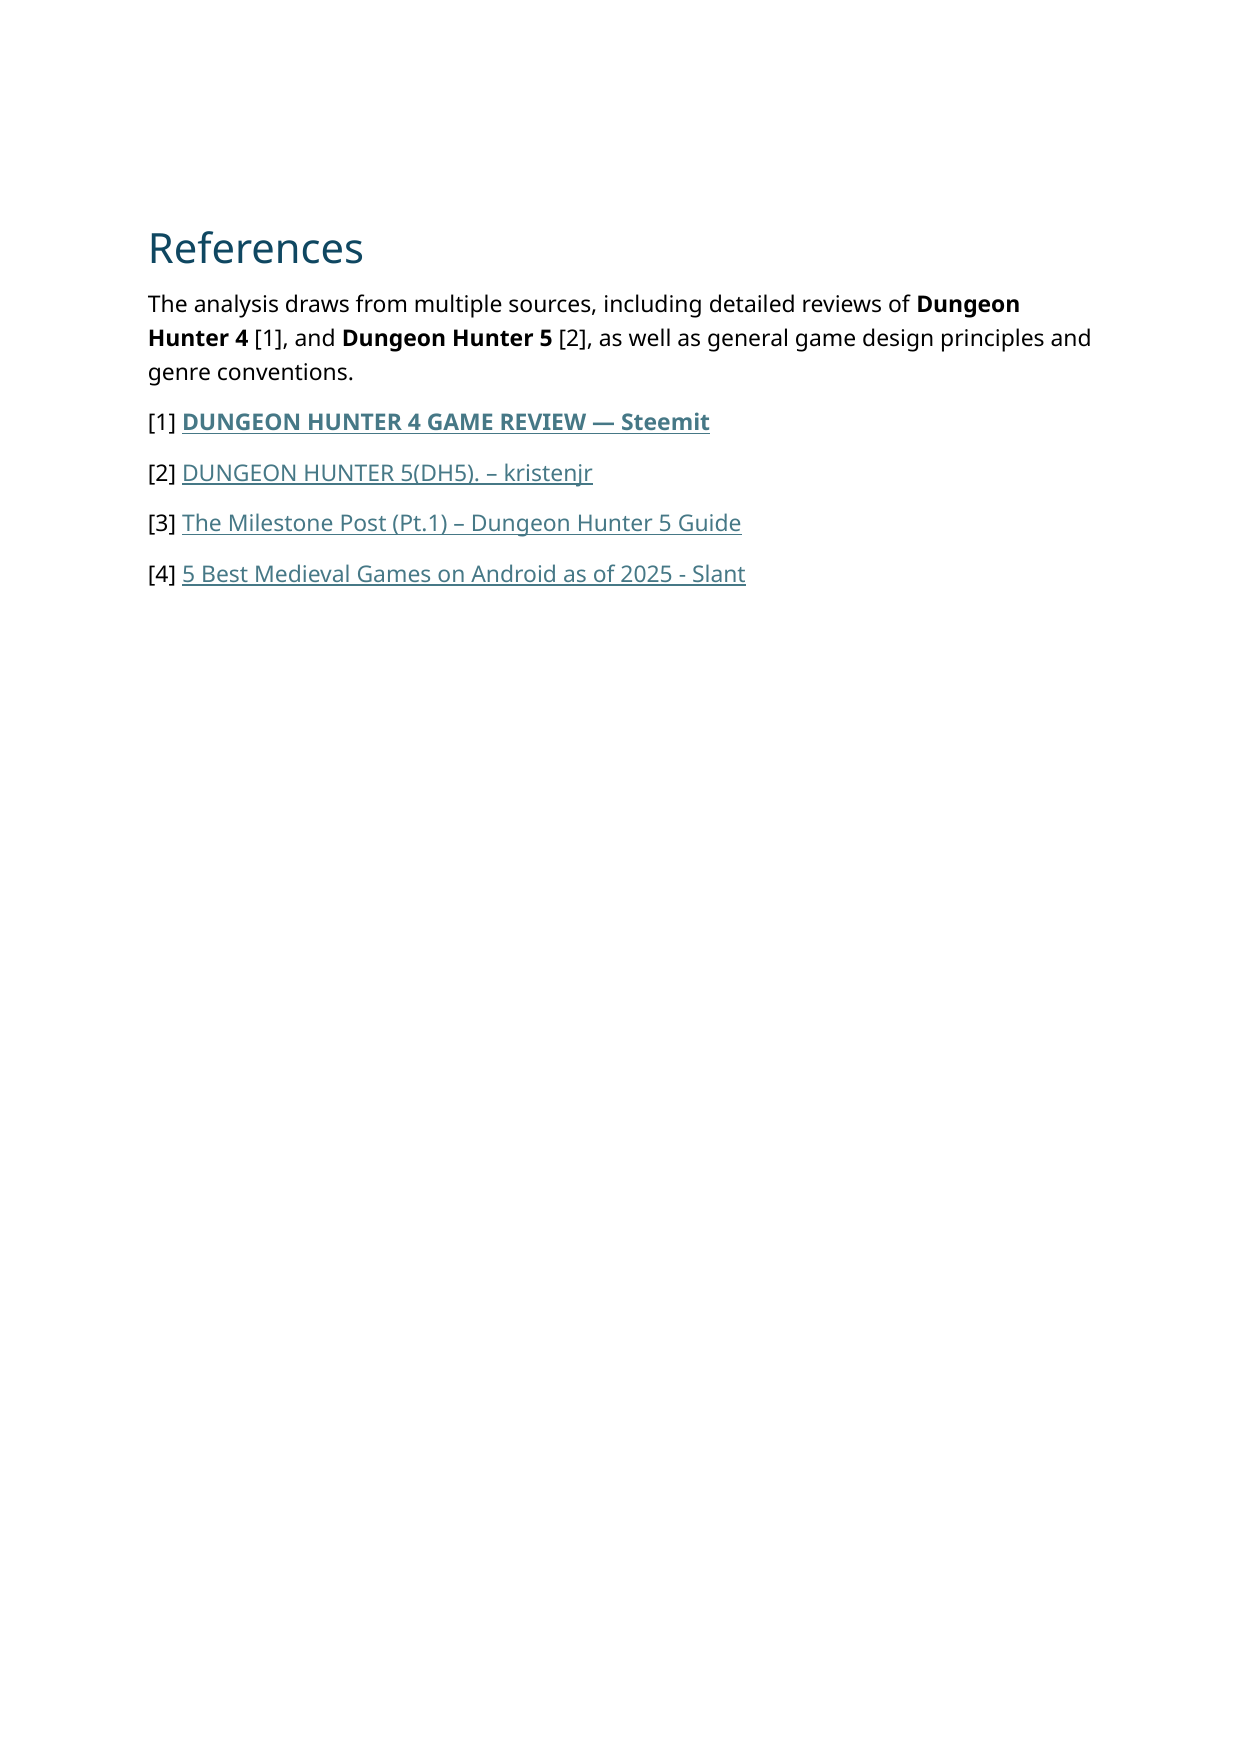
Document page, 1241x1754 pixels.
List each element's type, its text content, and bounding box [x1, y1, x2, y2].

text The analysis draws from multiple sources, including detailed reviews of Dungeon Hunter 4 [1], and Dungeon Hunter 5 [2], as well as general game design principles and genre conventions. [148, 288, 1093, 387]
text [2] DUNGEON HUNTER 5(DH5). – kristenjr [148, 457, 1093, 488]
text [4] 5 Best Medieval Games on Android as of 2025 - Slant [148, 558, 1093, 589]
text [1] DUNGEON HUNTER 4 GAME REVIEW — Steemit [148, 406, 1093, 438]
subtitle References [148, 219, 1093, 276]
text [3] The Milestone Post (Pt.1) – Dungeon Hunter 5 Guide [148, 507, 1093, 538]
